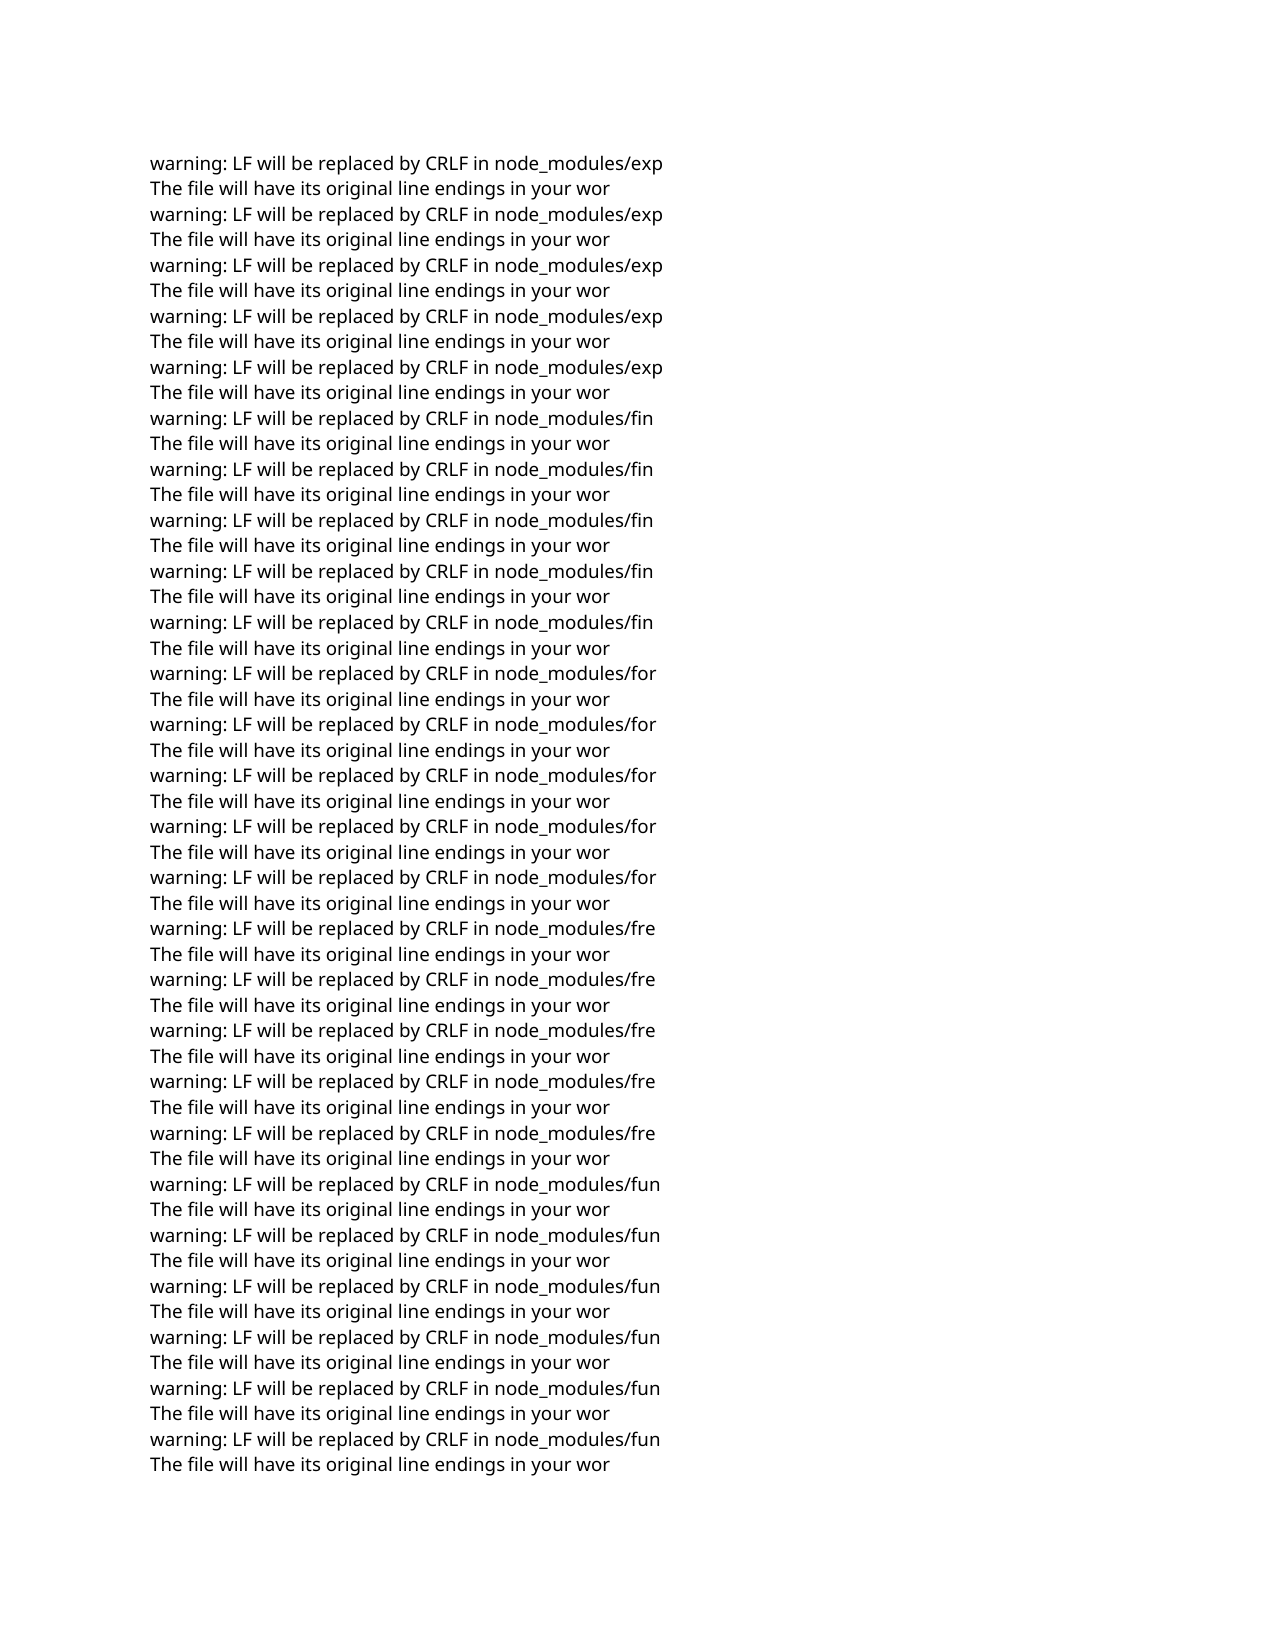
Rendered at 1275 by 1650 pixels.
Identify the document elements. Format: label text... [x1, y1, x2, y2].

text warning: LF will be replaced by CRLF in node_modules/fin [150, 405, 1125, 431]
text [150, 201, 1125, 227]
text The file will have its original line endings in your wor [150, 686, 1125, 711]
text warning: LF will be replaced by CRLF in node_modules/fre [150, 1069, 1125, 1094]
text The file will have its original line endings in your wor [150, 1298, 1125, 1324]
text warning: LF will be replaced by CRLF in node_modules/fun [150, 1171, 1125, 1196]
text The file will have its original line endings in your wor [150, 1349, 1125, 1375]
text warning: LF will be replaced by CRLF in node_modules/for [150, 813, 1125, 839]
text The file will have its original line endings in your wor [150, 533, 1125, 558]
text The file will have its original line endings in your wor [150, 227, 1125, 252]
text warning: LF will be replaced by CRLF in node_modules/fre [150, 916, 1125, 941]
text warning: LF will be replaced by CRLF in node_modules/exp [150, 354, 1125, 380]
text The file will have its original line endings in your wor [150, 380, 1125, 405]
text The file will have its original line endings in your wor [150, 992, 1125, 1018]
text The file will have its original line endings in your wor [150, 890, 1125, 916]
text warning: LF will be replaced by CRLF in node_modules/fun [150, 1324, 1125, 1349]
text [150, 176, 1125, 201]
text warning: LF will be replaced by CRLF in node_modules/fin [150, 609, 1125, 635]
text The file will have its original line endings in your wor [150, 278, 1125, 303]
text The file will have its original line endings in your wor [150, 1247, 1125, 1273]
text warning: LF will be replaced by CRLF in node_modules/exp [150, 252, 1125, 278]
text warning: LF will be replaced by CRLF in node_modules/fre [150, 1120, 1125, 1145]
text warning: LF will be replaced by CRLF in node_modules/fin [150, 507, 1125, 533]
text warning: LF will be replaced by CRLF in node_modules/exp [150, 303, 1125, 329]
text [150, 1401, 1125, 1426]
text warning: LF will be replaced by CRLF in node_modules/for [150, 762, 1125, 788]
text warning: LF will be replaced by CRLF in node_modules/for [150, 864, 1125, 890]
text The file will have its original line endings in your wor [150, 329, 1125, 354]
text The file will have its original line endings in your wor [150, 788, 1125, 813]
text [150, 1426, 1125, 1452]
text warning: LF will be replaced by CRLF in node_modules/for [150, 660, 1125, 686]
text warning: LF will be replaced by CRLF in node_modules/fun [150, 1273, 1125, 1298]
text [150, 150, 1125, 176]
text warning: LF will be replaced by CRLF in node_modules/fun [150, 1375, 1125, 1401]
text warning: LF will be replaced by CRLF in node_modules/for [150, 711, 1125, 737]
text warning: LF will be replaced by CRLF in node_modules/fun [150, 1222, 1125, 1247]
text The file will have its original line endings in your wor [150, 482, 1125, 507]
text warning: LF will be replaced by CRLF in node_modules/fre [150, 1018, 1125, 1043]
text The file will have its original line endings in your wor [150, 431, 1125, 456]
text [150, 1452, 1125, 1477]
text The file will have its original line endings in your wor [150, 737, 1125, 762]
text The file will have its original line endings in your wor [150, 1094, 1125, 1120]
text The file will have its original line endings in your wor [150, 635, 1125, 660]
text The file will have its original line endings in your wor [150, 1196, 1125, 1222]
text The file will have its original line endings in your wor [150, 1145, 1125, 1171]
text The file will have its original line endings in your wor [150, 1043, 1125, 1069]
text The file will have its original line endings in your wor [150, 584, 1125, 609]
text warning: LF will be replaced by CRLF in node_modules/fin [150, 456, 1125, 482]
text The file will have its original line endings in your wor [150, 839, 1125, 864]
text warning: LF will be replaced by CRLF in node_modules/fre [150, 967, 1125, 992]
text The file will have its original line endings in your wor [150, 941, 1125, 967]
text warning: LF will be replaced by CRLF in node_modules/fin [150, 558, 1125, 584]
